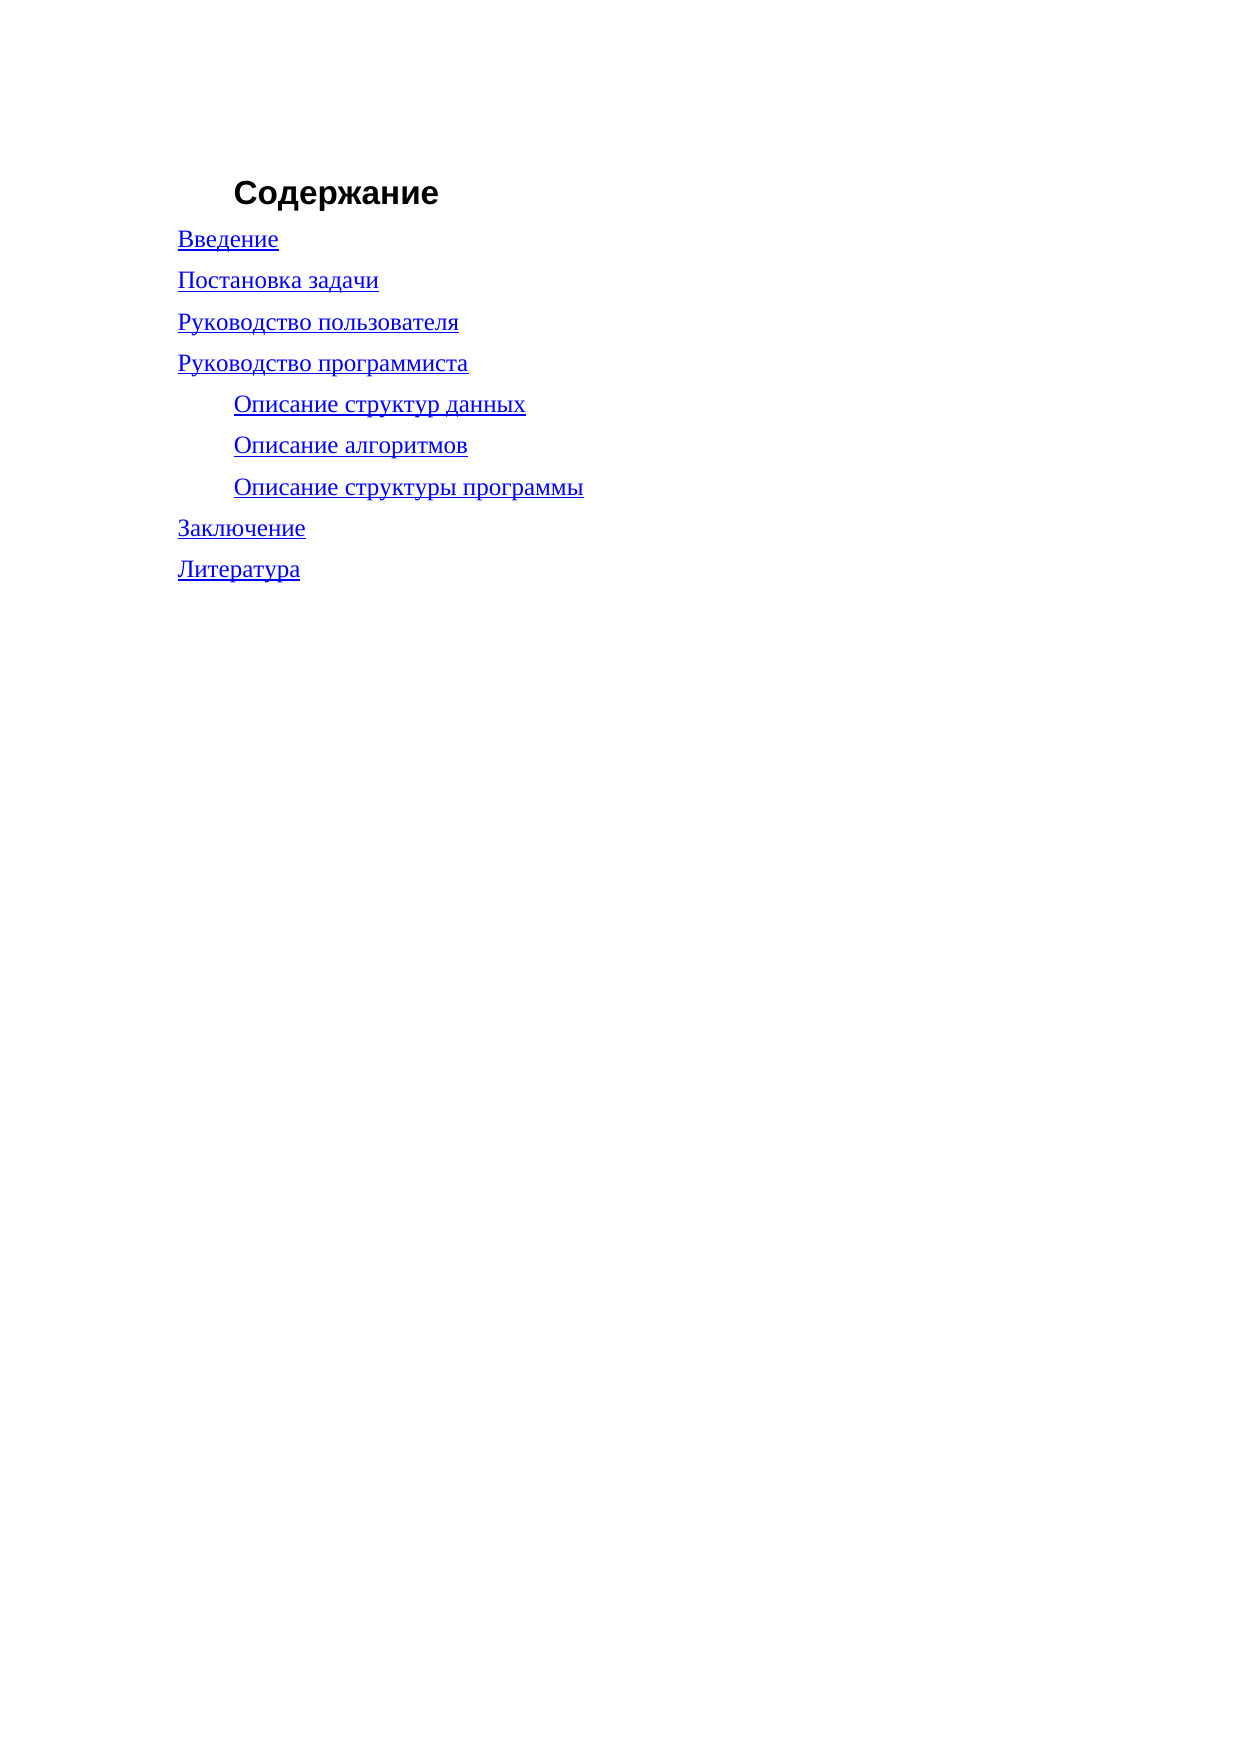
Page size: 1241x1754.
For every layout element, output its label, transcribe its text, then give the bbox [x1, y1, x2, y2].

text Литература [177, 554, 1152, 583]
text Руководство пользователя [177, 307, 1152, 336]
text Введение [177, 224, 1152, 253]
text Описание структур данных [233, 389, 1152, 418]
text Постановка задачи [177, 266, 1152, 294]
text Руководство программиста [177, 348, 1152, 377]
text Описание алгоритмов [233, 431, 1152, 459]
text Заключение [177, 513, 1152, 542]
text Содержание [177, 173, 1152, 212]
text Описание структуры программы [233, 472, 1152, 501]
